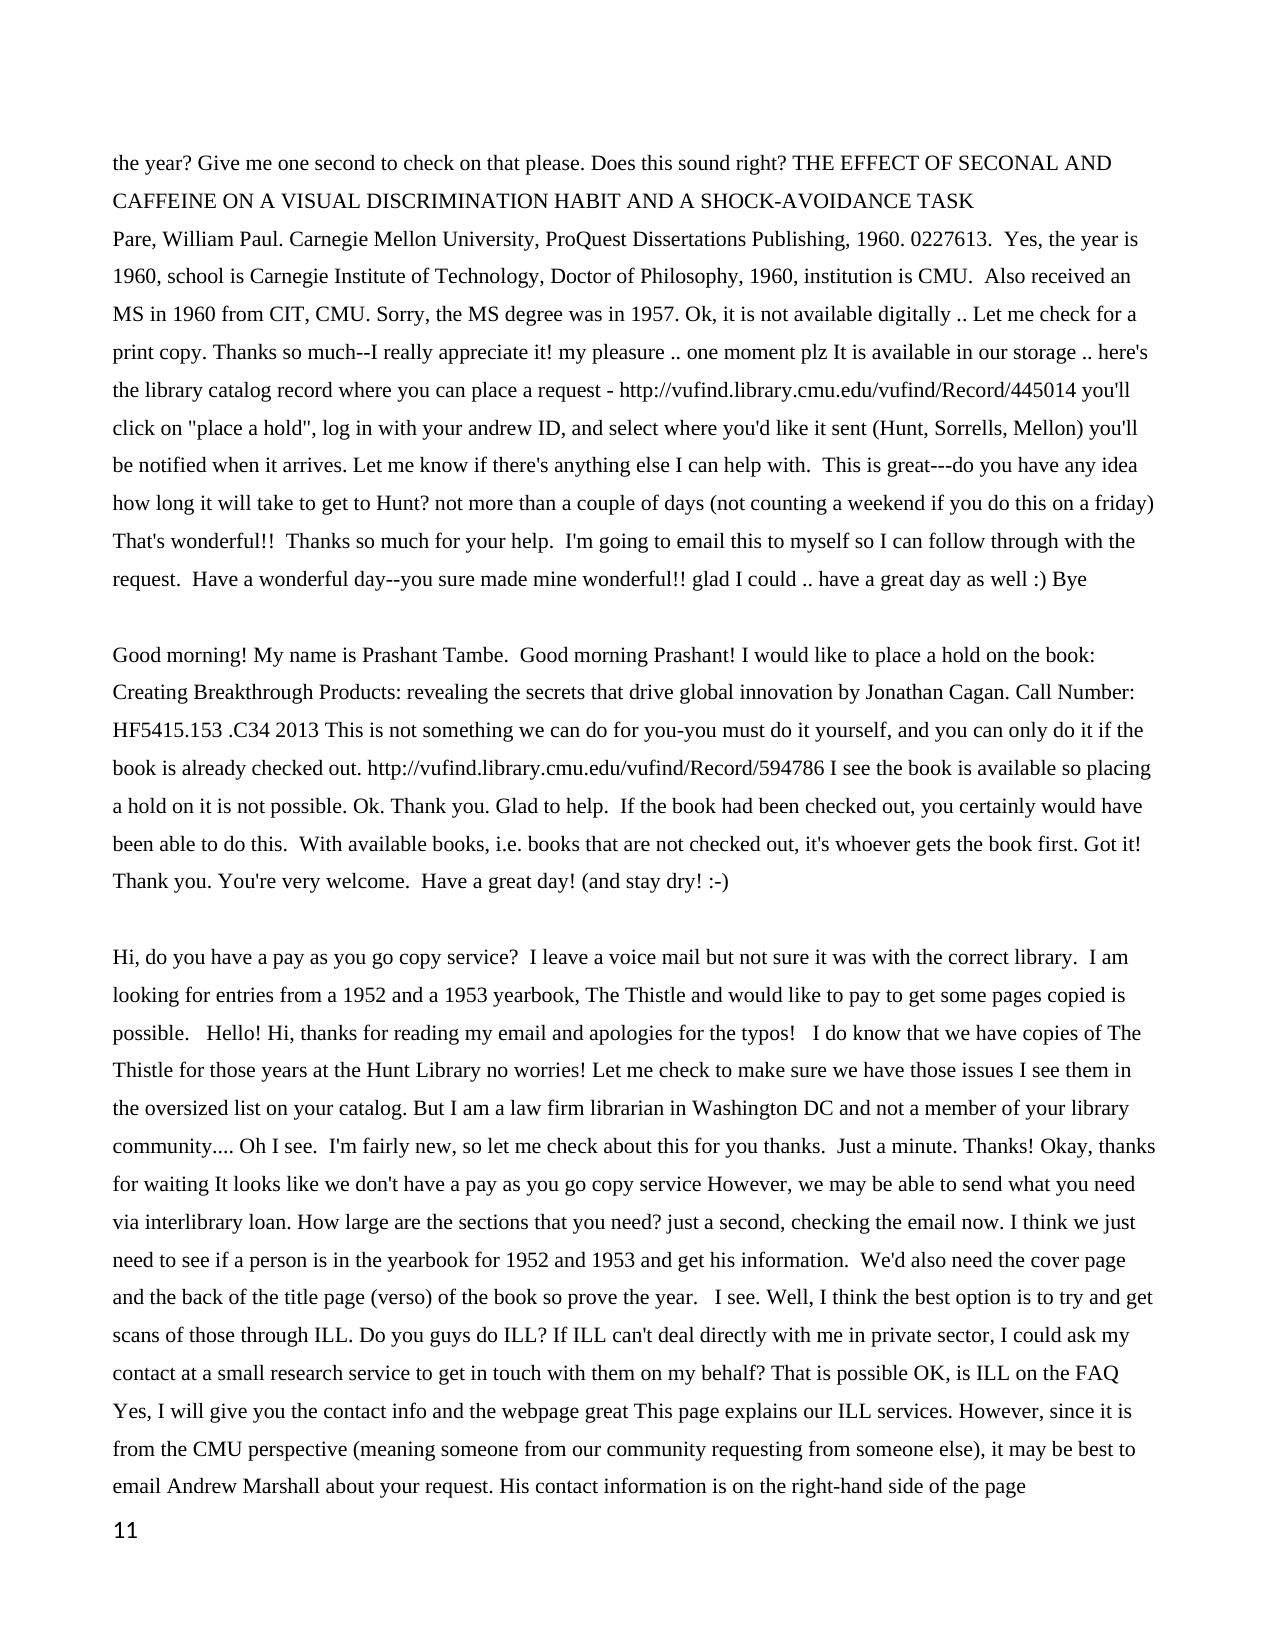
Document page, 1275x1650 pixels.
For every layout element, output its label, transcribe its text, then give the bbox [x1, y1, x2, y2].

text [112, 944, 1163, 1499]
text Good morning! My name is Prashant Tambe. Good morning Prashant! I would like to place a hold on the book: Creating Breakthrough Products: revealing the secrets that drive global innovation by Jonathan Cagan. Call Number: HF5415.153 .C34 2013 This is not something we can do for you-you must do it yourself, and you can only do it if the book is already checked out. http://vufind.library.cmu.edu/vufind/Record/594786 I see the book is available so placing a hold on it is not possible. Ok. Thank you. Glad to help. If the book had been checked out, you certainly would have been able to do this. With available books, i.e. books that are not checked out, it's whoever gets the book first. Got it! Thank you. You're very welcome. Have a great day! (and stay dry! :-) [112, 642, 1163, 894]
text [112, 150, 1163, 213]
text Pare, William Paul. Carnegie Mellon University, ProQuest Dissertations Publishing, 1960. 0227613. Yes, the year is 1960, school is Carnegie Institute of Technology, Doctor of Philosophy, 1960, institution is CMU. Also received an MS in 1960 from CIT, CMU. Sorry, the MS degree was in 1957. Ok, it is not available digitally .. Let me check for a print copy. Thanks so much--I really appreciate it! my pleasure .. one moment plz It is available in our storage .. here's the library catalog record where you can place a request - http://vufind.library.cmu.edu/vufind/Record/445014 you'll click on "place a hold", log in with your andrew ID, and select where you'd like it sent (Hunt, Sorrells, Mellon) you'll be notified when it arrives. Let me know if there's anything else I can help with. This is great---do you have any idea how long it will take to get to Hunt? not more than a couple of days (not counting a weekend if you do this on a friday) That's wonderful!! Thanks so much for your help. I'm going to email this to myself so I can follow through with the request. Have a wonderful day--you sure made mine wonderful!! glad I could .. have a great day as well :) Bye [112, 226, 1163, 591]
